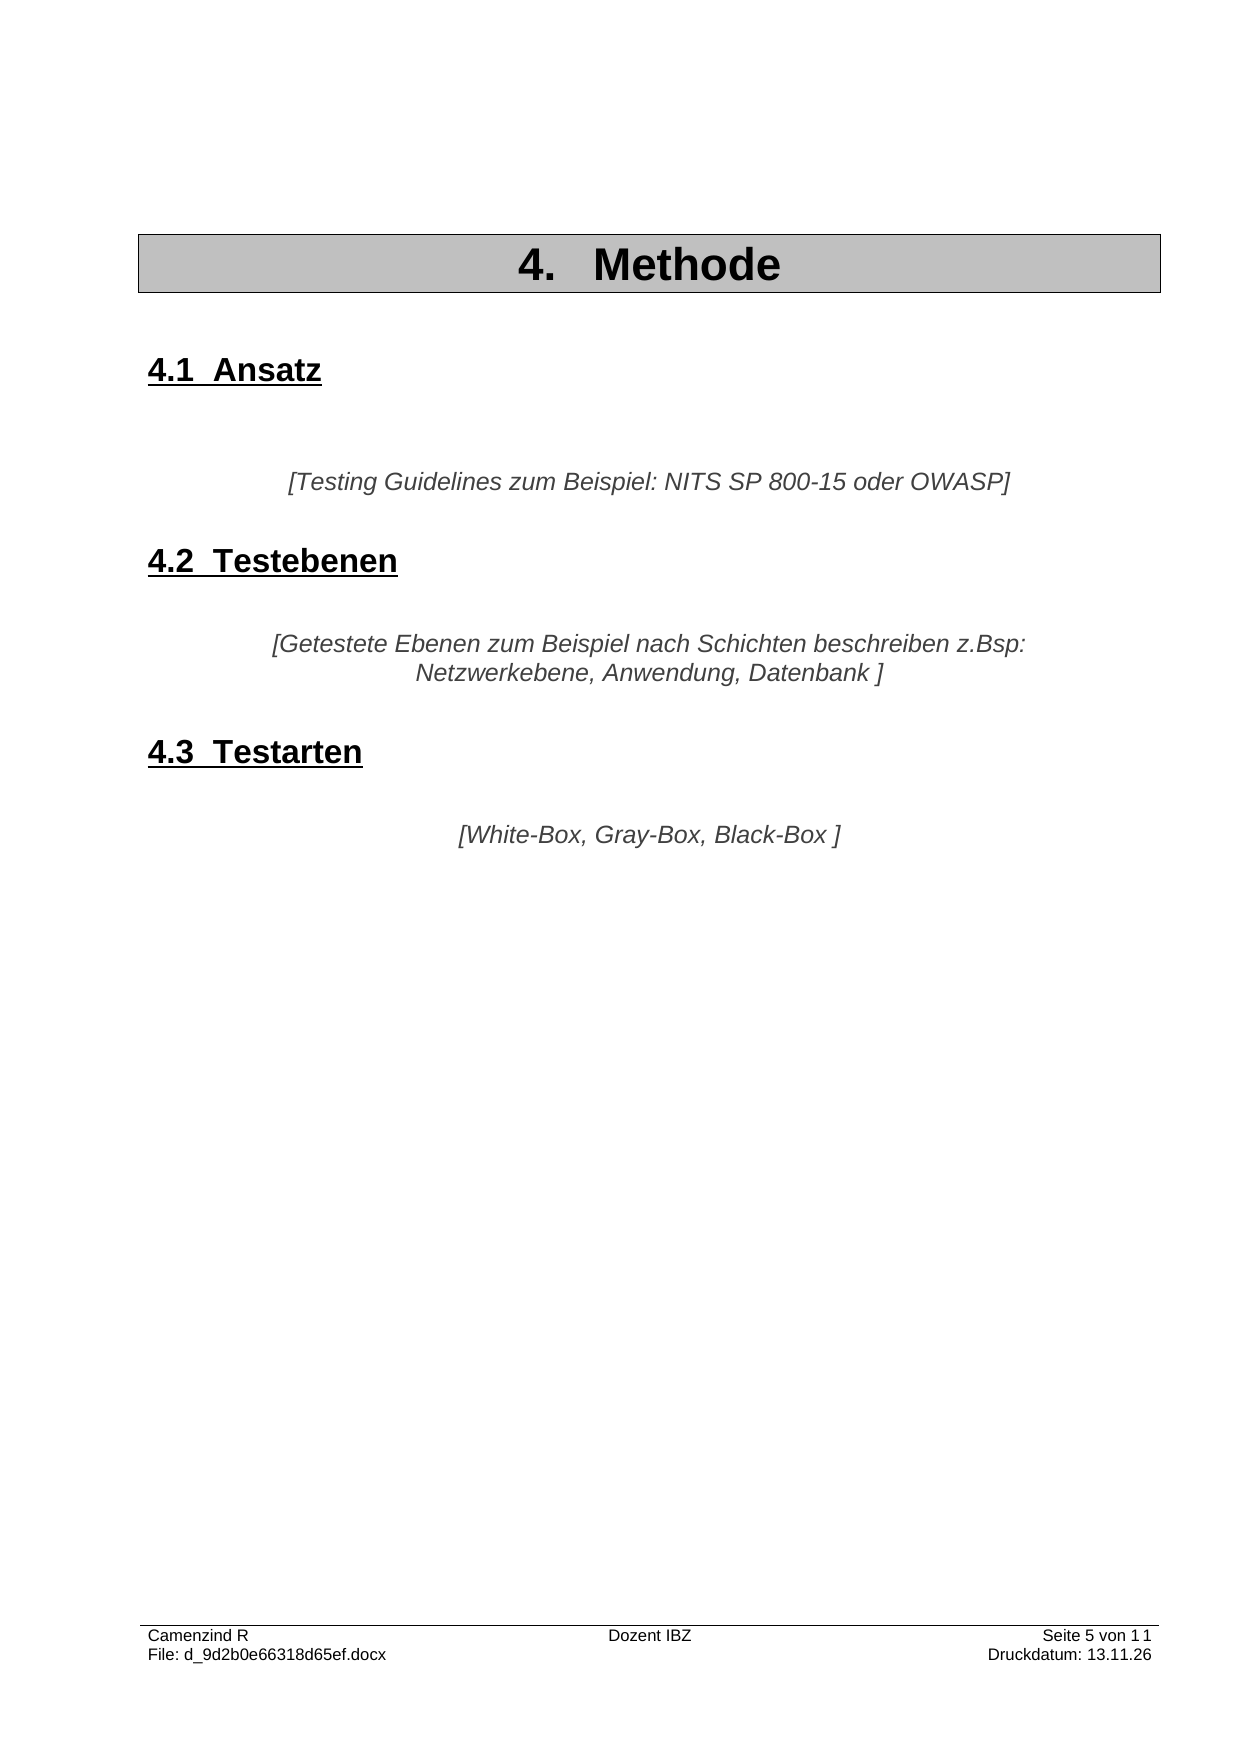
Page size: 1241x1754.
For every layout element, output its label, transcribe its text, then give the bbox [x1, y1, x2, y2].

subtitle Testebenen [148, 541, 1152, 580]
text [Testing Guidelines zum Beispiel: NITS SP 800-15 oder OWASP] [238, 467, 1062, 496]
subtitle Ansatz [148, 350, 1152, 389]
subtitle Methode [139, 235, 1160, 292]
text [Getestete Ebenen zum Beispiel nach Schichten beschreiben z.Bsp: Netzwerkebene, Anwendung, Datenbank ] [238, 629, 1062, 687]
subtitle Testarten [148, 732, 1152, 771]
text [White-Box, Gray-Box, Black-Box ] [238, 820, 1062, 849]
